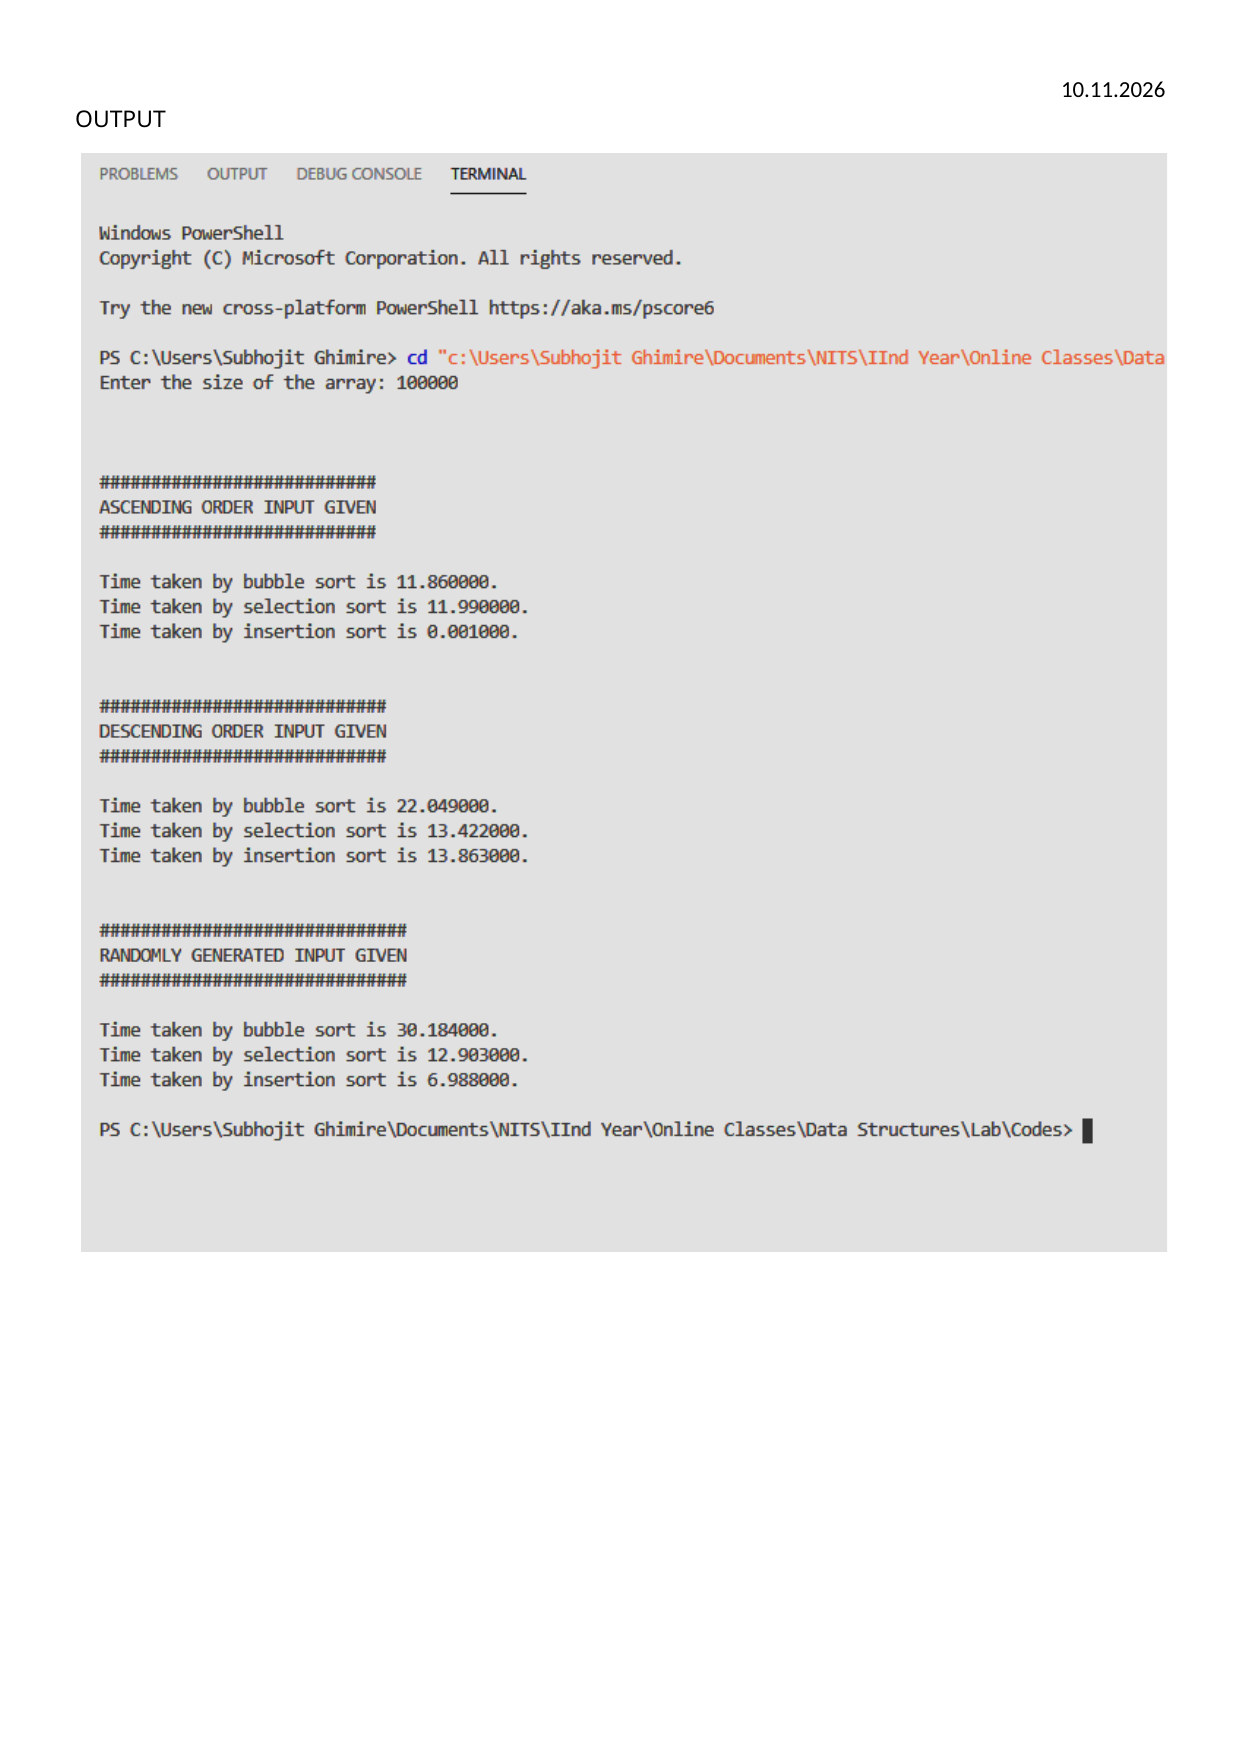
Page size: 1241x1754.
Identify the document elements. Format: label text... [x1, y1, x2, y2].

picture [79, 153, 1167, 1250]
text OUTPUT [75, 103, 1165, 134]
